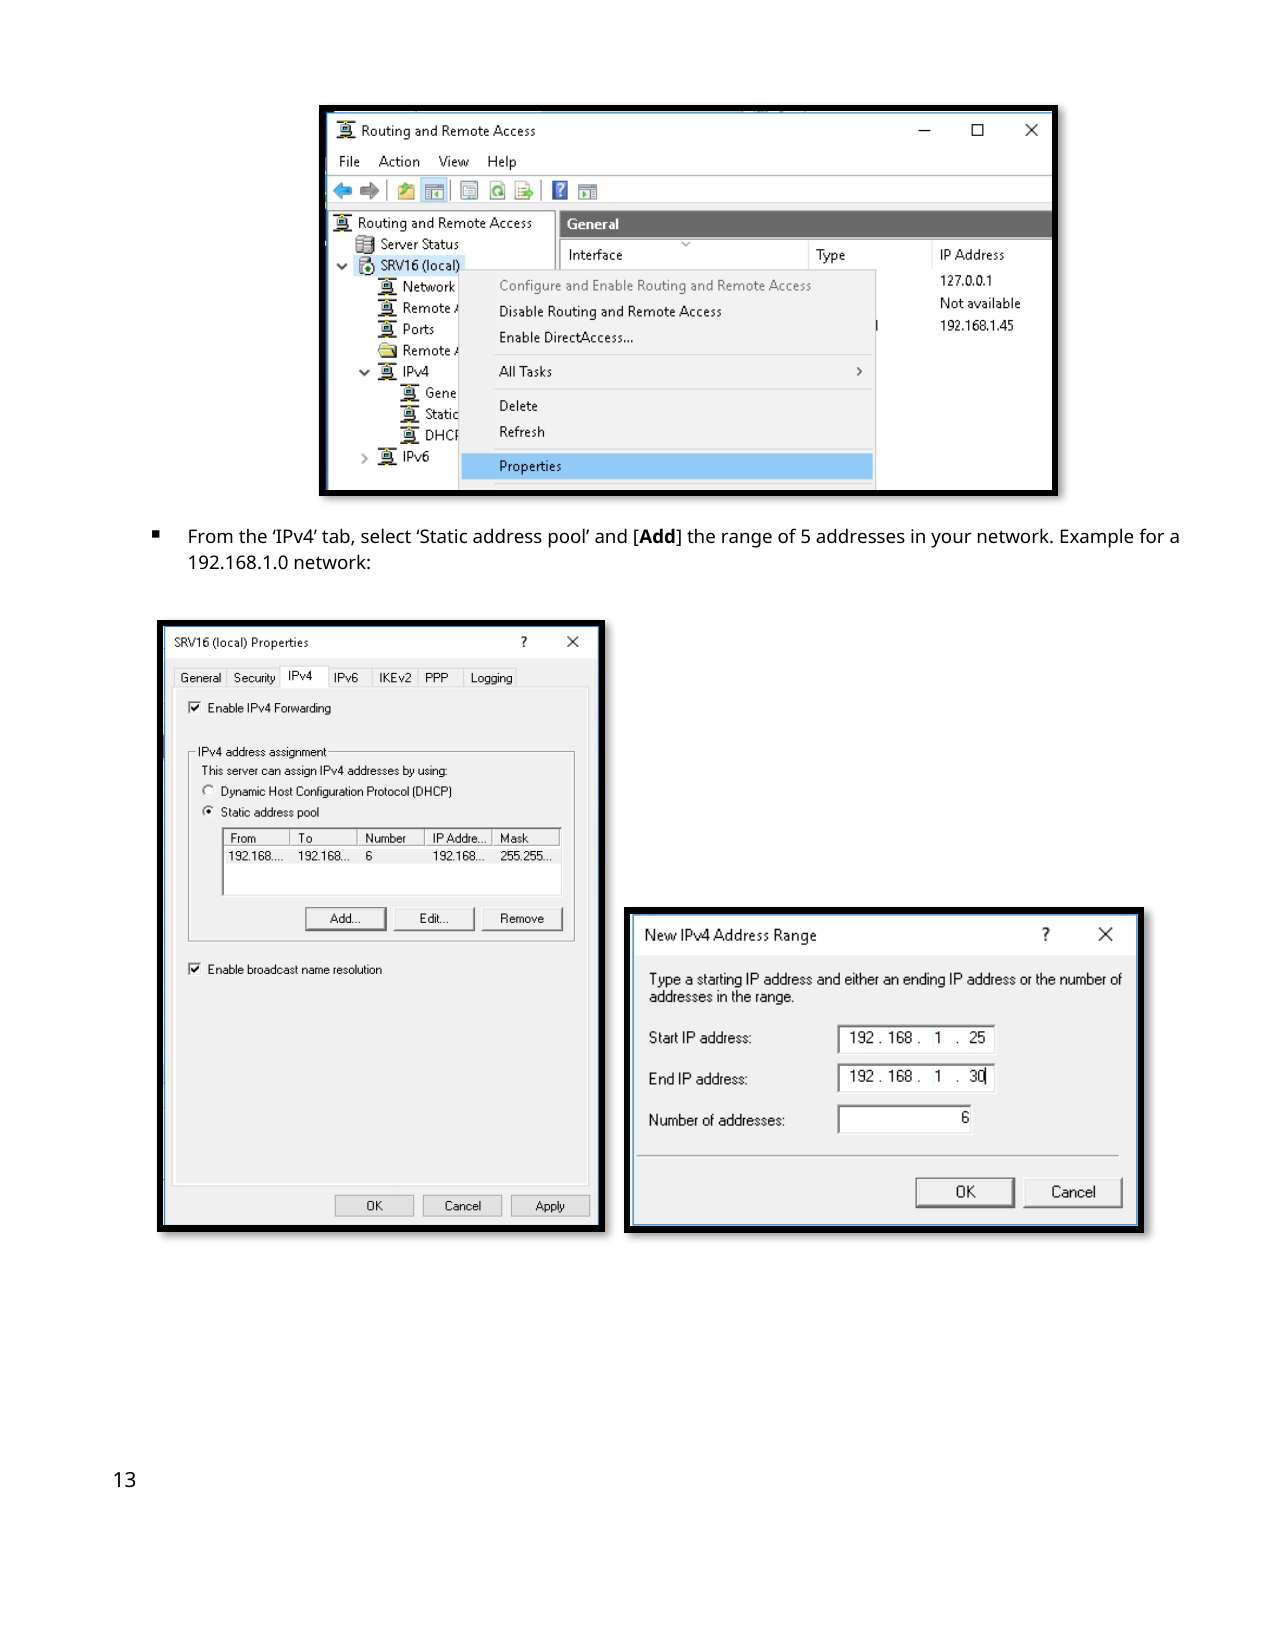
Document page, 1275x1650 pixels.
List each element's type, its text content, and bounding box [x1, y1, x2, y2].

picture [163, 626, 599, 1225]
text From the ‘IPv4’ tab, select ‘Static address pool’ and [Add] the range of 5 addresses in your network. Example for a 192.168.1.0 network: [150, 524, 1200, 575]
picture [325, 111, 1052, 490]
picture [630, 914, 1138, 1226]
